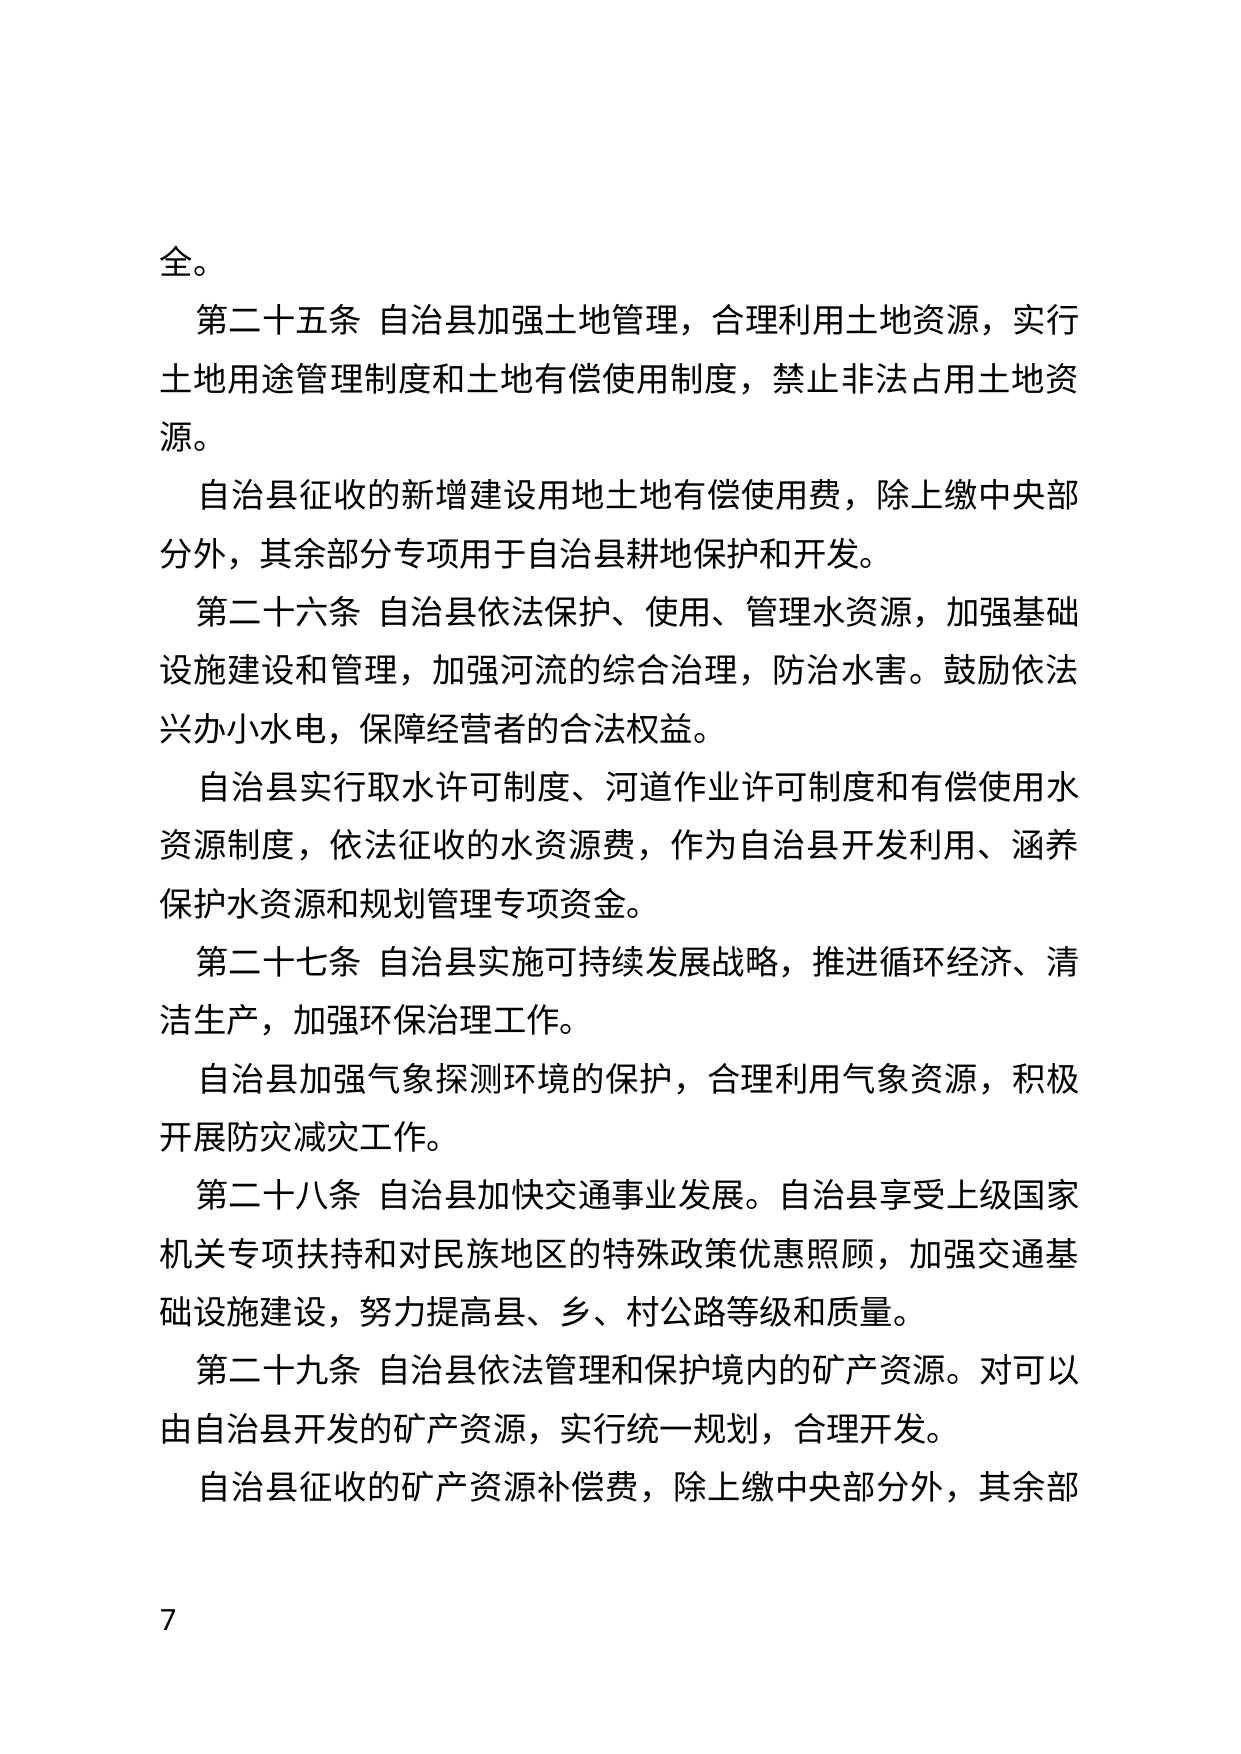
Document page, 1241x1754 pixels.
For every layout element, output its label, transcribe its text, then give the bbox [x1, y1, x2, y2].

text 自治县征收的新增建设用地土地有偿使用费，除上缴中央部分外，其余部分专项用于自治县耕地保护和开发。 [159, 459, 1081, 576]
text 第二十六条 自治县依法保护、使用、管理水资源，加强基础设施建设和管理，加强河流的综合治理，防治水害。鼓励依法兴办小水电，保障经营者的合法权益。 [159, 576, 1081, 751]
text 第二十七条 自治县实施可持续发展战略，推进循环经济、清洁生产，加强环保治理工作。 [159, 926, 1081, 1042]
text 第二十九条 自治县依法管理和保护境内的矿产资源。对可以由自治县开发的矿产资源，实行统一规划，合理开发。 [159, 1334, 1081, 1451]
text 自治县实行取水许可制度、河道作业许可制度和有偿使用水资源制度，依法征收的水资源费，作为自治县开发利用、涵养保护水资源和规划管理专项资金。 [159, 751, 1081, 926]
text 第二十八条 自治县加快交通事业发展。自治县享受上级国家机关专项扶持和对民族地区的特殊政策优惠照顾，加强交通基础设施建设，努力提高县、乡、村公路等级和质量。 [159, 1159, 1081, 1334]
text 第二十五条 自治县加强土地管理，合理利用土地资源，实行土地用途管理制度和土地有偿使用制度，禁止非法占用土地资源。 [159, 284, 1081, 459]
text 自治县加强气象探测环境的保护，合理利用气象资源，积极开展防灾减灾工作。 [159, 1042, 1081, 1159]
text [159, 1451, 1081, 1509]
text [159, 226, 1081, 284]
